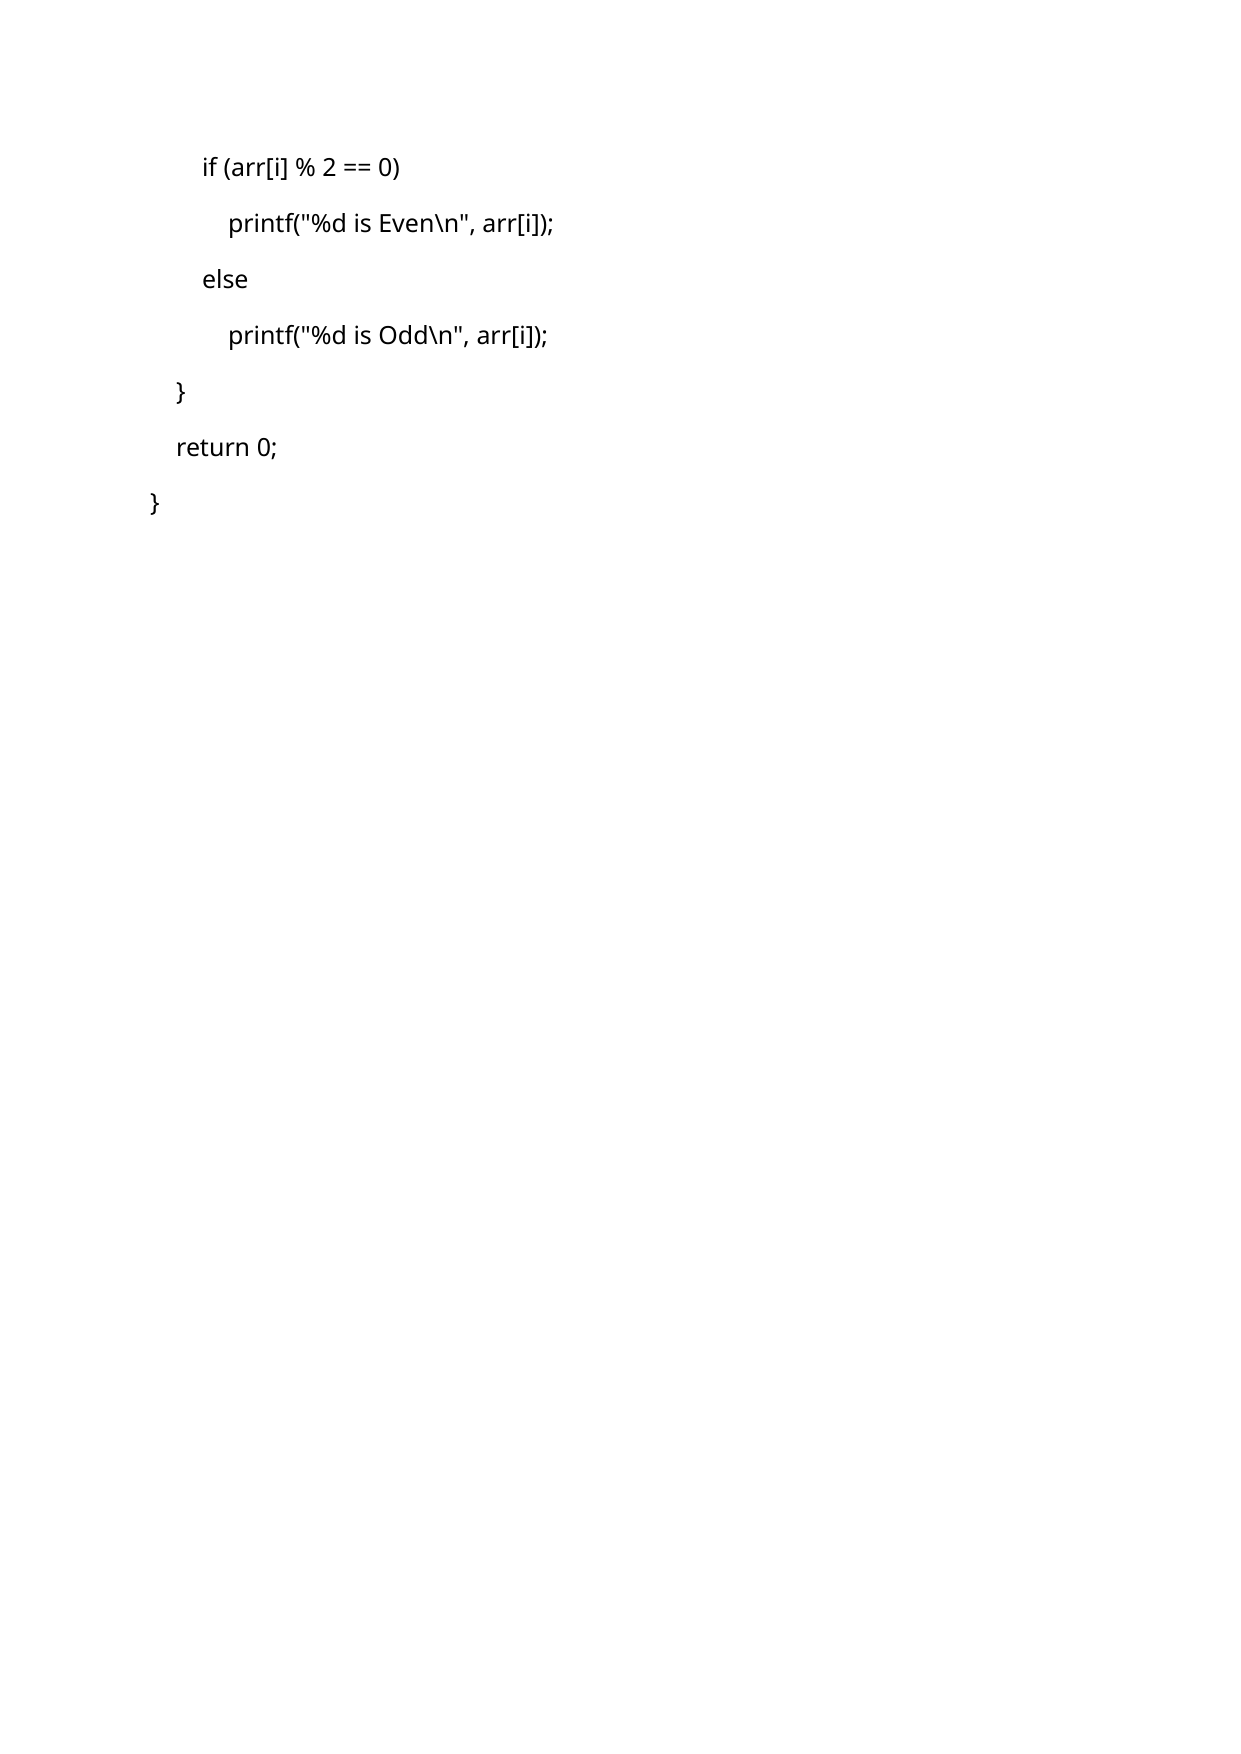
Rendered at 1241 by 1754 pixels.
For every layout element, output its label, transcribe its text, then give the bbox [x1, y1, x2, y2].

text } [150, 373, 1090, 407]
text } [150, 485, 1090, 519]
text else [150, 262, 1090, 296]
text if (arr[i] % 2 == 0) [150, 150, 1090, 184]
text printf("%d is Even\n", arr[i]); [150, 206, 1090, 240]
text printf("%d is Odd\n", arr[i]); [150, 317, 1090, 352]
text return 0; [150, 429, 1090, 463]
